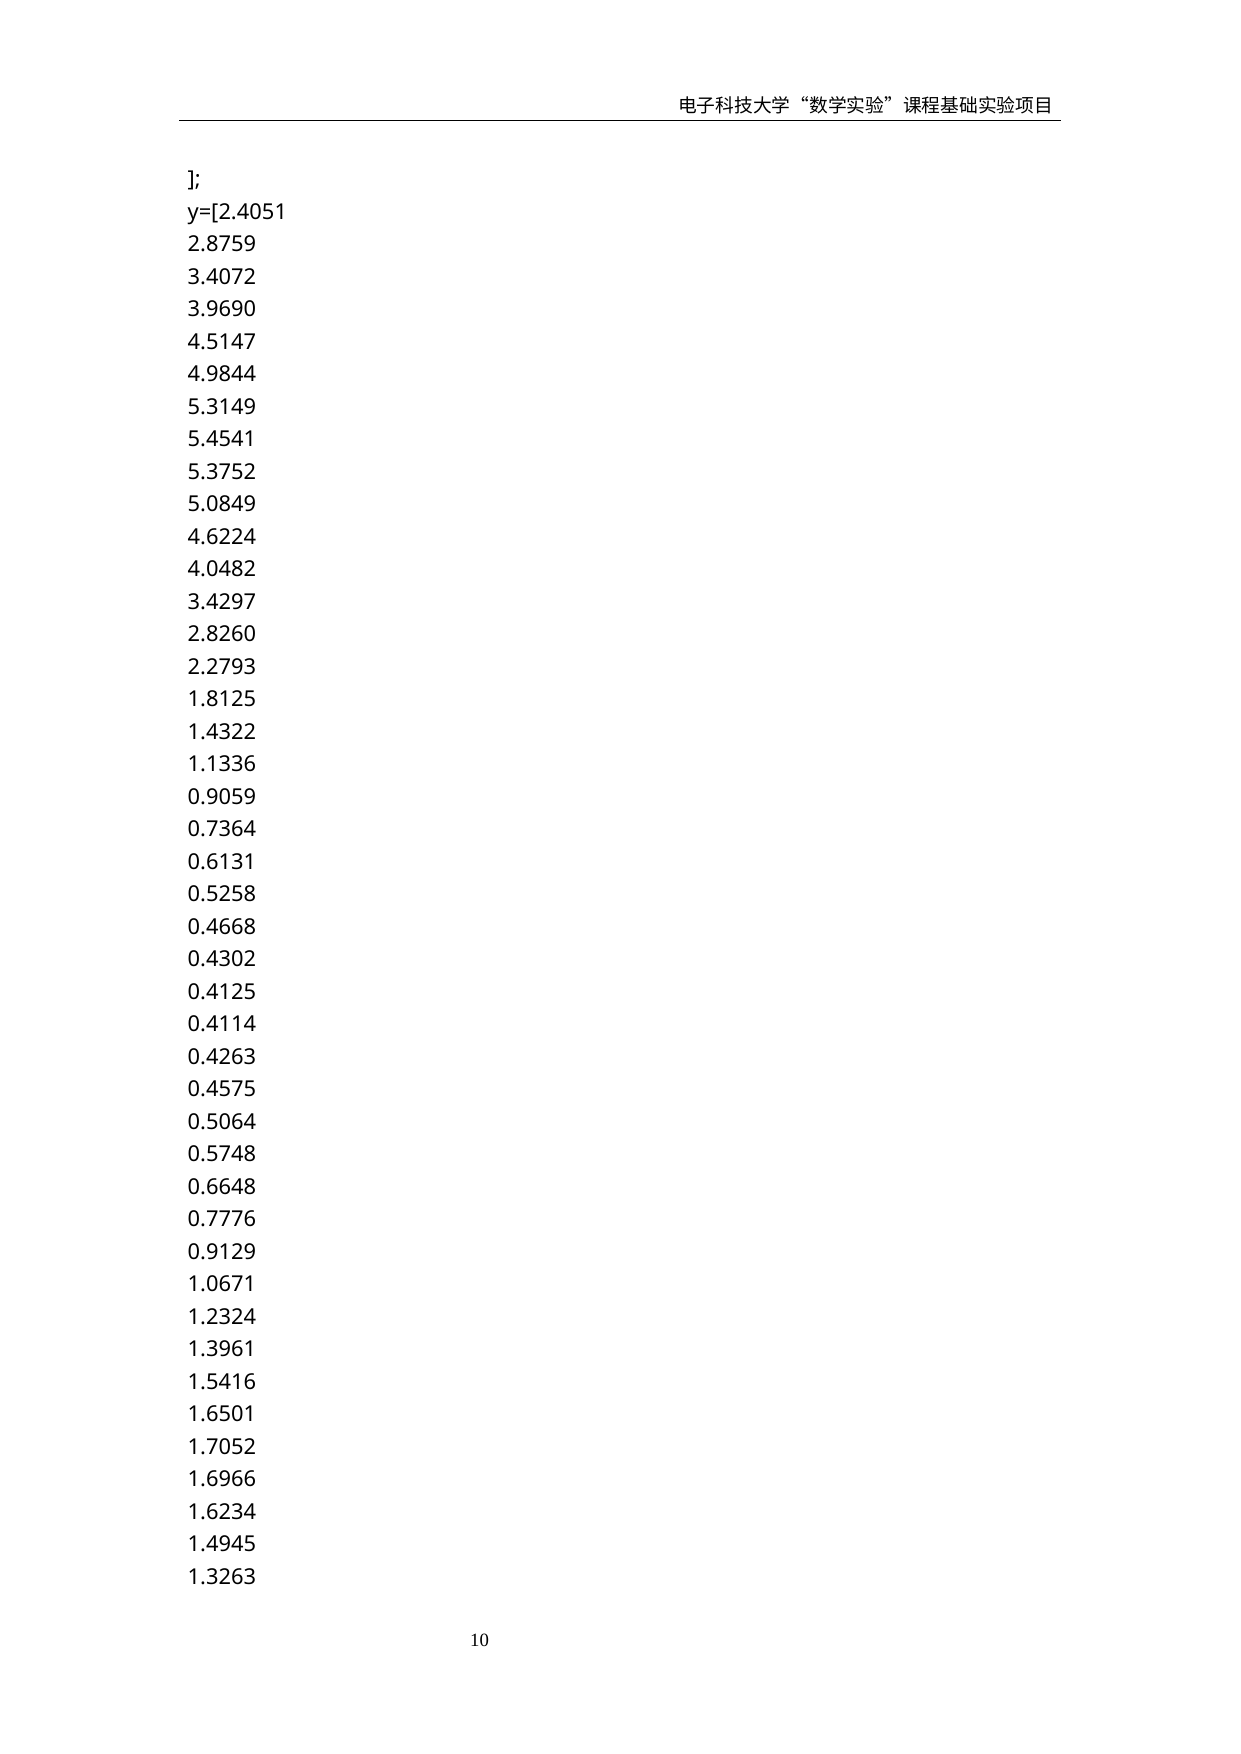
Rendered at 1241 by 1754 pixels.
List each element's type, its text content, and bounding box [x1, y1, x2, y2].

text 1.4322 [187, 714, 1053, 747]
text 0.4575 [187, 1072, 1053, 1104]
text 0.6648 [187, 1169, 1053, 1202]
text 2.8260 [187, 617, 1053, 649]
text 5.3149 [187, 389, 1053, 422]
text 1.7052 [187, 1429, 1053, 1462]
text 0.4114 [187, 1007, 1053, 1039]
text 1.0671 [187, 1267, 1053, 1299]
text 5.3752 [187, 454, 1053, 487]
text 3.4072 [187, 259, 1053, 292]
text 1.2324 [187, 1299, 1053, 1332]
text 0.5064 [187, 1104, 1053, 1137]
text 2.8759 [187, 227, 1053, 259]
text 3.4297 [187, 584, 1053, 617]
text 0.9129 [187, 1234, 1053, 1267]
text 1.5416 [187, 1364, 1053, 1397]
text 0.6131 [187, 844, 1053, 877]
text 0.4668 [187, 909, 1053, 942]
text y=[2.4051 [187, 194, 1053, 227]
text 4.5147 [187, 324, 1053, 357]
text 0.4263 [187, 1039, 1053, 1072]
text 0.9059 [187, 779, 1053, 812]
text 5.4541 [187, 422, 1053, 454]
text 5.0849 [187, 487, 1053, 519]
text 0.5258 [187, 877, 1053, 909]
text 4.0482 [187, 552, 1053, 584]
text 0.7364 [187, 812, 1053, 844]
text 1.1336 [187, 747, 1053, 779]
text 1.8125 [187, 682, 1053, 714]
text ]; [187, 162, 1053, 194]
text 3.9690 [187, 292, 1053, 324]
text 2.2793 [187, 649, 1053, 682]
text 0.7776 [187, 1202, 1053, 1234]
text 0.4302 [187, 942, 1053, 974]
text 1.3263 [187, 1559, 1053, 1592]
text 1.4945 [187, 1527, 1053, 1559]
text 4.6224 [187, 519, 1053, 552]
text 1.6501 [187, 1397, 1053, 1429]
text 1.3961 [187, 1332, 1053, 1364]
text 1.6966 [187, 1462, 1053, 1494]
text 1.6234 [187, 1494, 1053, 1527]
text 4.9844 [187, 357, 1053, 389]
text 0.5748 [187, 1137, 1053, 1169]
text 0.4125 [187, 974, 1053, 1007]
